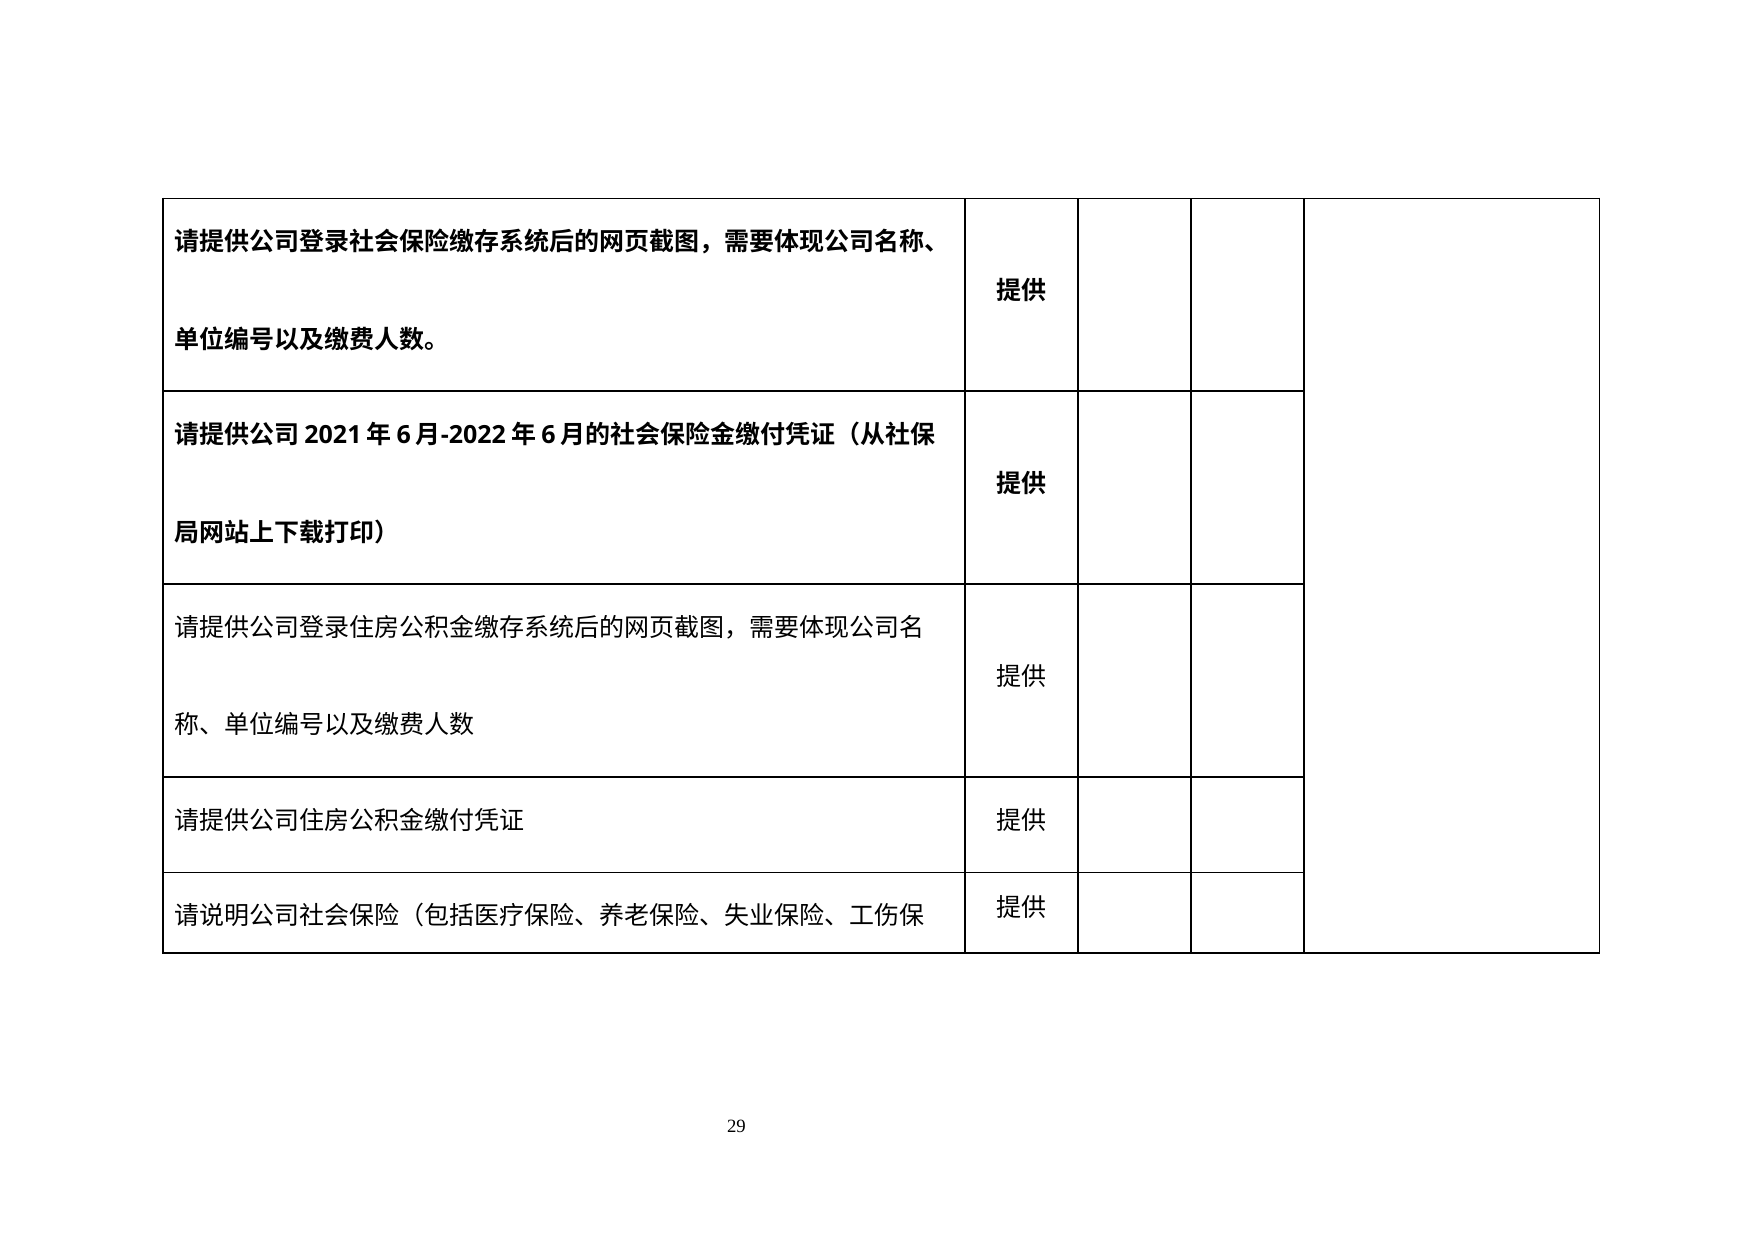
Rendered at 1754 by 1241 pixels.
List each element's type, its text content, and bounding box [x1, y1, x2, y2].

table_cell [1192, 585, 1303, 776]
table_cell [1192, 392, 1303, 583]
table_cell 提供 [966, 392, 1077, 583]
table_cell [1192, 873, 1303, 952]
table_cell 提供 [966, 873, 1077, 952]
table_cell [164, 873, 964, 952]
table_cell 请提供公司登录住房公积金缴存系统后的网页截图，需要体现公司名称、单位编号以及缴费人数 [164, 585, 964, 776]
table_cell [1192, 778, 1303, 871]
table_cell 提供 [966, 199, 1077, 390]
table_cell 提供 [966, 778, 1077, 871]
table_cell 请提供公司2021年6月-2022年6月的社会保险金缴付凭证（从社保局网站上下载打印） [164, 392, 964, 583]
table_cell [1079, 778, 1190, 871]
table_cell [1079, 873, 1190, 952]
table_cell [1192, 199, 1303, 390]
table_cell [1079, 199, 1190, 390]
table_cell 请提供公司住房公积金缴付凭证 [164, 778, 964, 871]
table_cell 请提供公司登录社会保险缴存系统后的网页截图，需要体现公司名称、单位编号以及缴费人数。 [164, 199, 964, 390]
table_cell [1079, 585, 1190, 776]
table_cell 提供 [966, 585, 1077, 776]
table_cell [1079, 392, 1190, 583]
